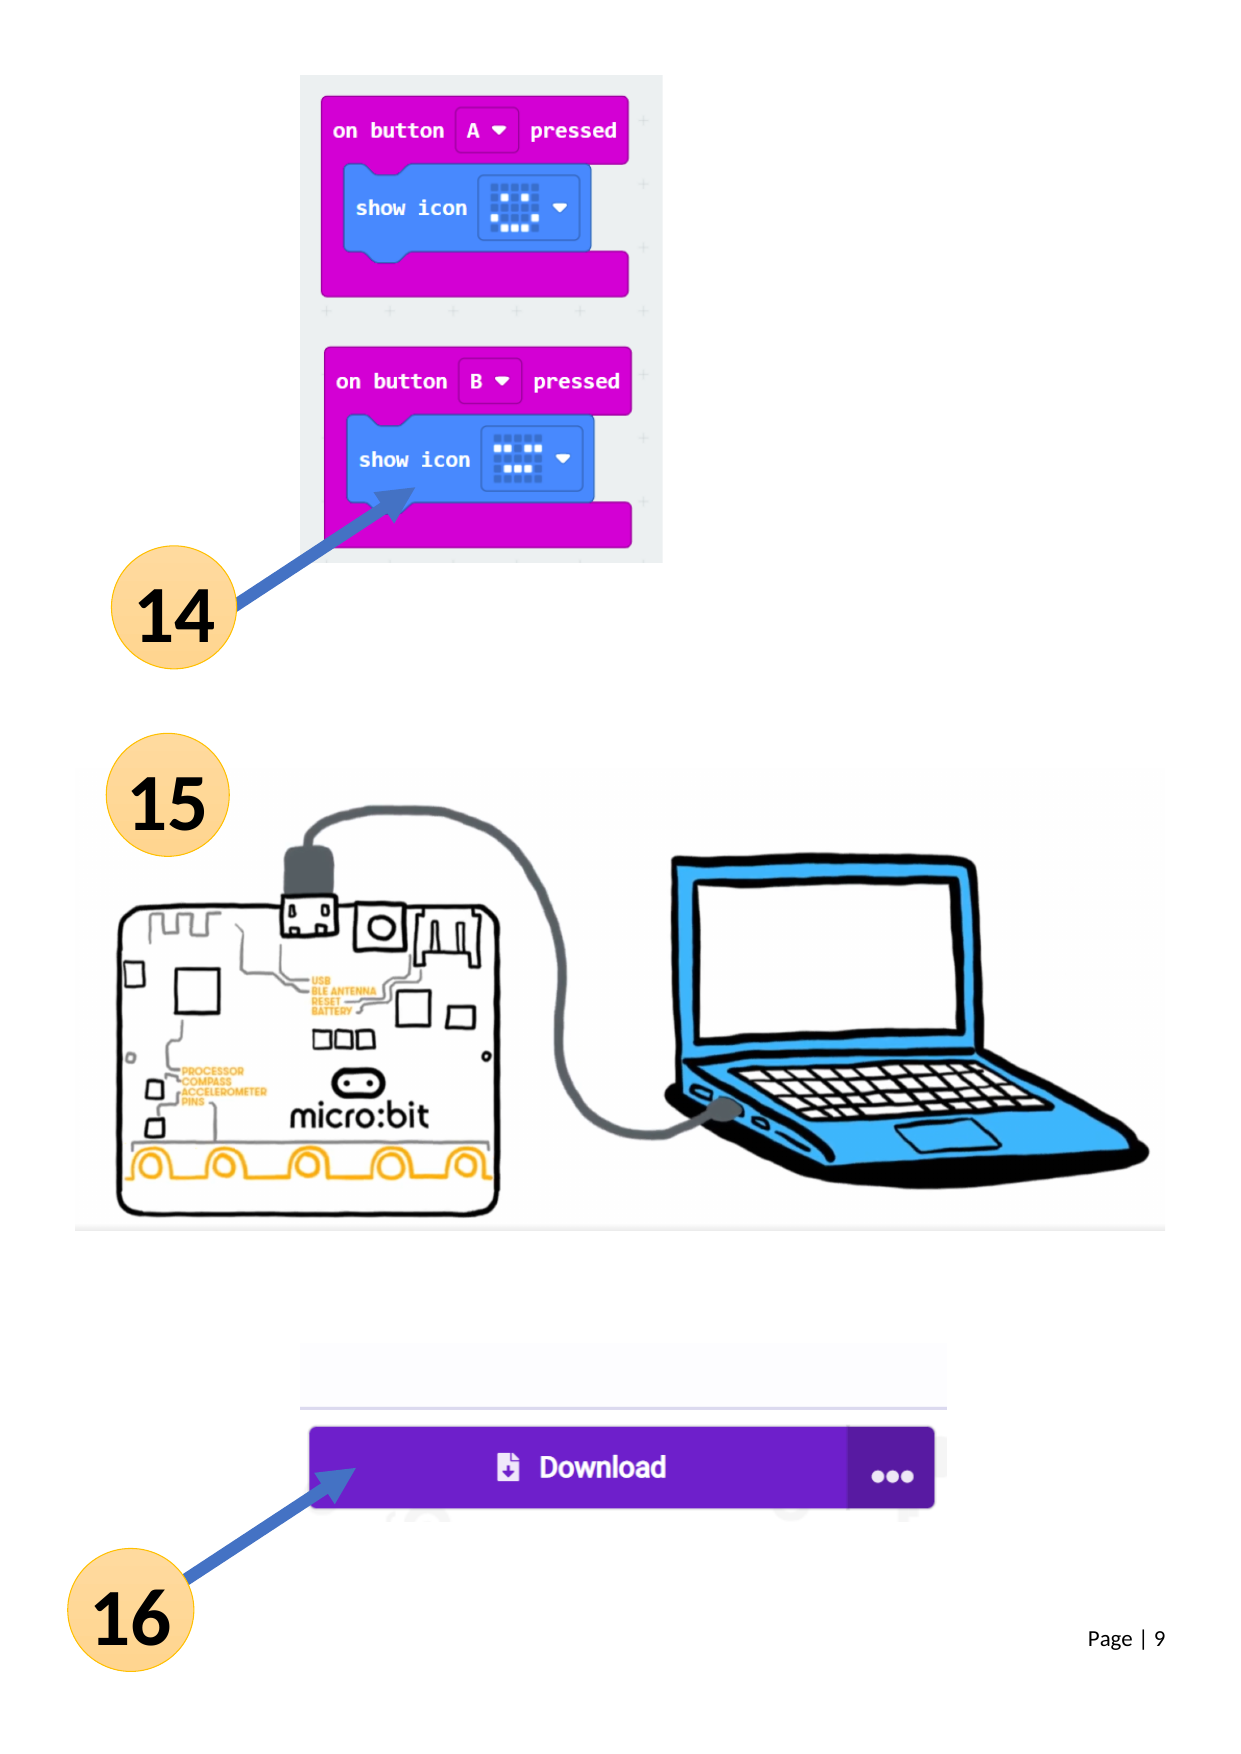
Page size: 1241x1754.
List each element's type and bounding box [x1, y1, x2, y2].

picture [75, 768, 1166, 1231]
picture [300, 1343, 947, 1522]
picture [300, 75, 663, 563]
